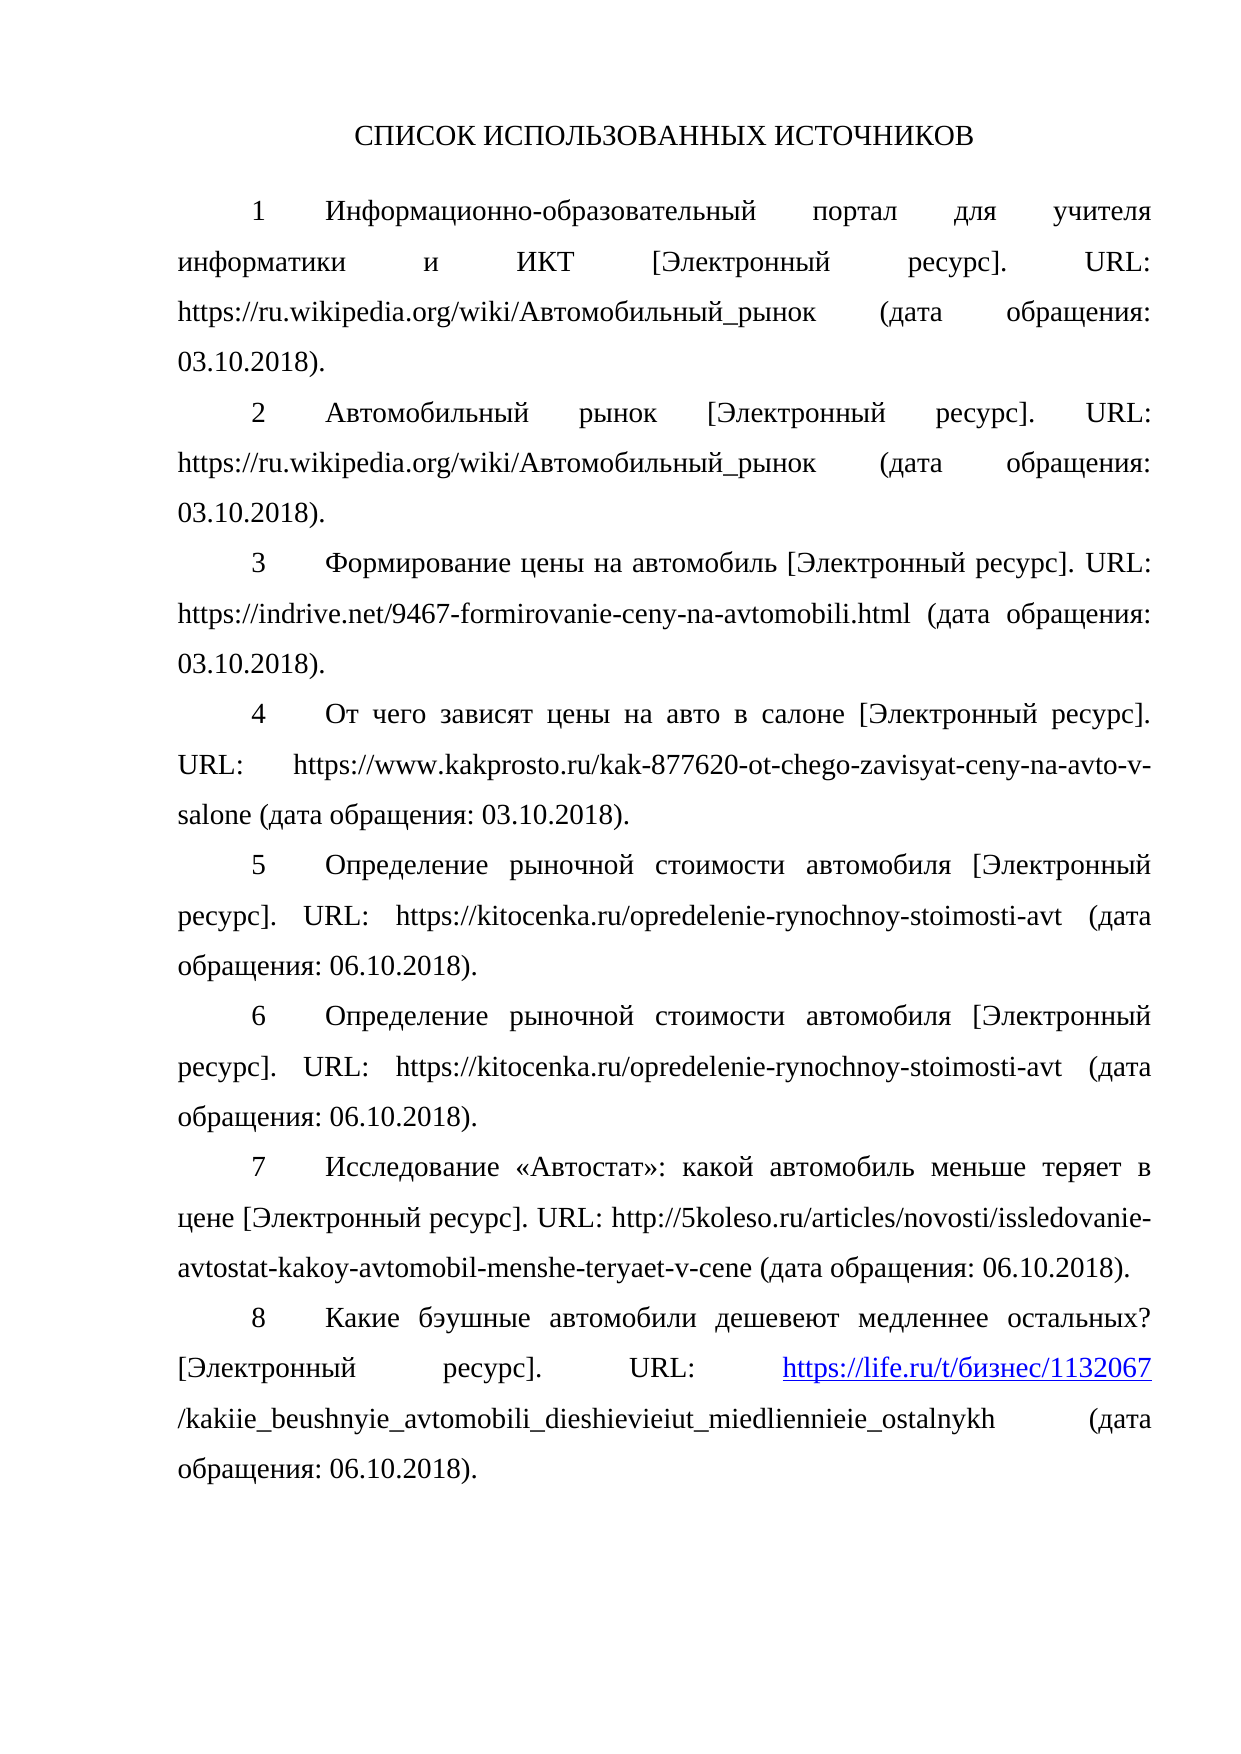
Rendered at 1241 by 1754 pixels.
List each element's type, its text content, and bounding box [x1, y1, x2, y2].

text Определение рыночной стоимости автомобиля [Электронный ресурс]. URL: https://kitocenka.ru/opredelenie-rynochnoy-stoimosti-avt (дата обращения: 06.10.2018). [177, 847, 1152, 982]
text Формирование цены на автомобиль [Электронный ресурс]. URL: https://indrive.net/9467-formirovanie-ceny-na-avtomobili.html (дата обращения: 03.10.2018). [177, 546, 1152, 680]
text Определение рыночной стоимости автомобиля [Электронный ресурс]. URL: https://kitocenka.ru/opredelenie-rynochnoy-stoimosti-avt (дата обращения: 06.10.2018). [177, 998, 1152, 1133]
text Информационно-образовательный портал для учителя информатики и ИКТ [Электронный ресурс]. URL: https://ru.wikipedia.org/wiki/Автомобильный_рынок (дата обращения: 03.10.2018). [177, 193, 1152, 378]
text Какие бэушные автомобили дешевеют медленнее остальных? [Электронный ресурс]. URL: https://life.ru/t/бизнес/1132067 /kakiie_beushnyie_avtomobili_dieshievieiut_miedliennieie_ostalnykh (дата обращения: 06.10.2018). [177, 1300, 1152, 1485]
text От чего зависят цены на авто в салоне [Электронный ресурс]. URL: https://www.kakprosto.ru/kak-877620-ot-chego-zavisyat-ceny-na-avto-v-salone (дата обращения: 03.10.2018). [177, 697, 1152, 831]
text Автомобильный рынок [Электронный ресурс]. URL: https://ru.wikipedia.org/wiki/Автомобильный_рынок (дата обращения: 03.10.2018). [177, 395, 1152, 529]
text Исследование «Автостат»: какой автомобиль меньше теряет в цене [Электронный ресурс]. URL: http://5koleso.ru/articles/novosti/issledovanie-avtostat-kakoy-avtomobil-menshe-teryaet-v-cene (дата обращения: 06.10.2018). [177, 1149, 1152, 1283]
text Список использованных источников [177, 118, 1152, 152]
